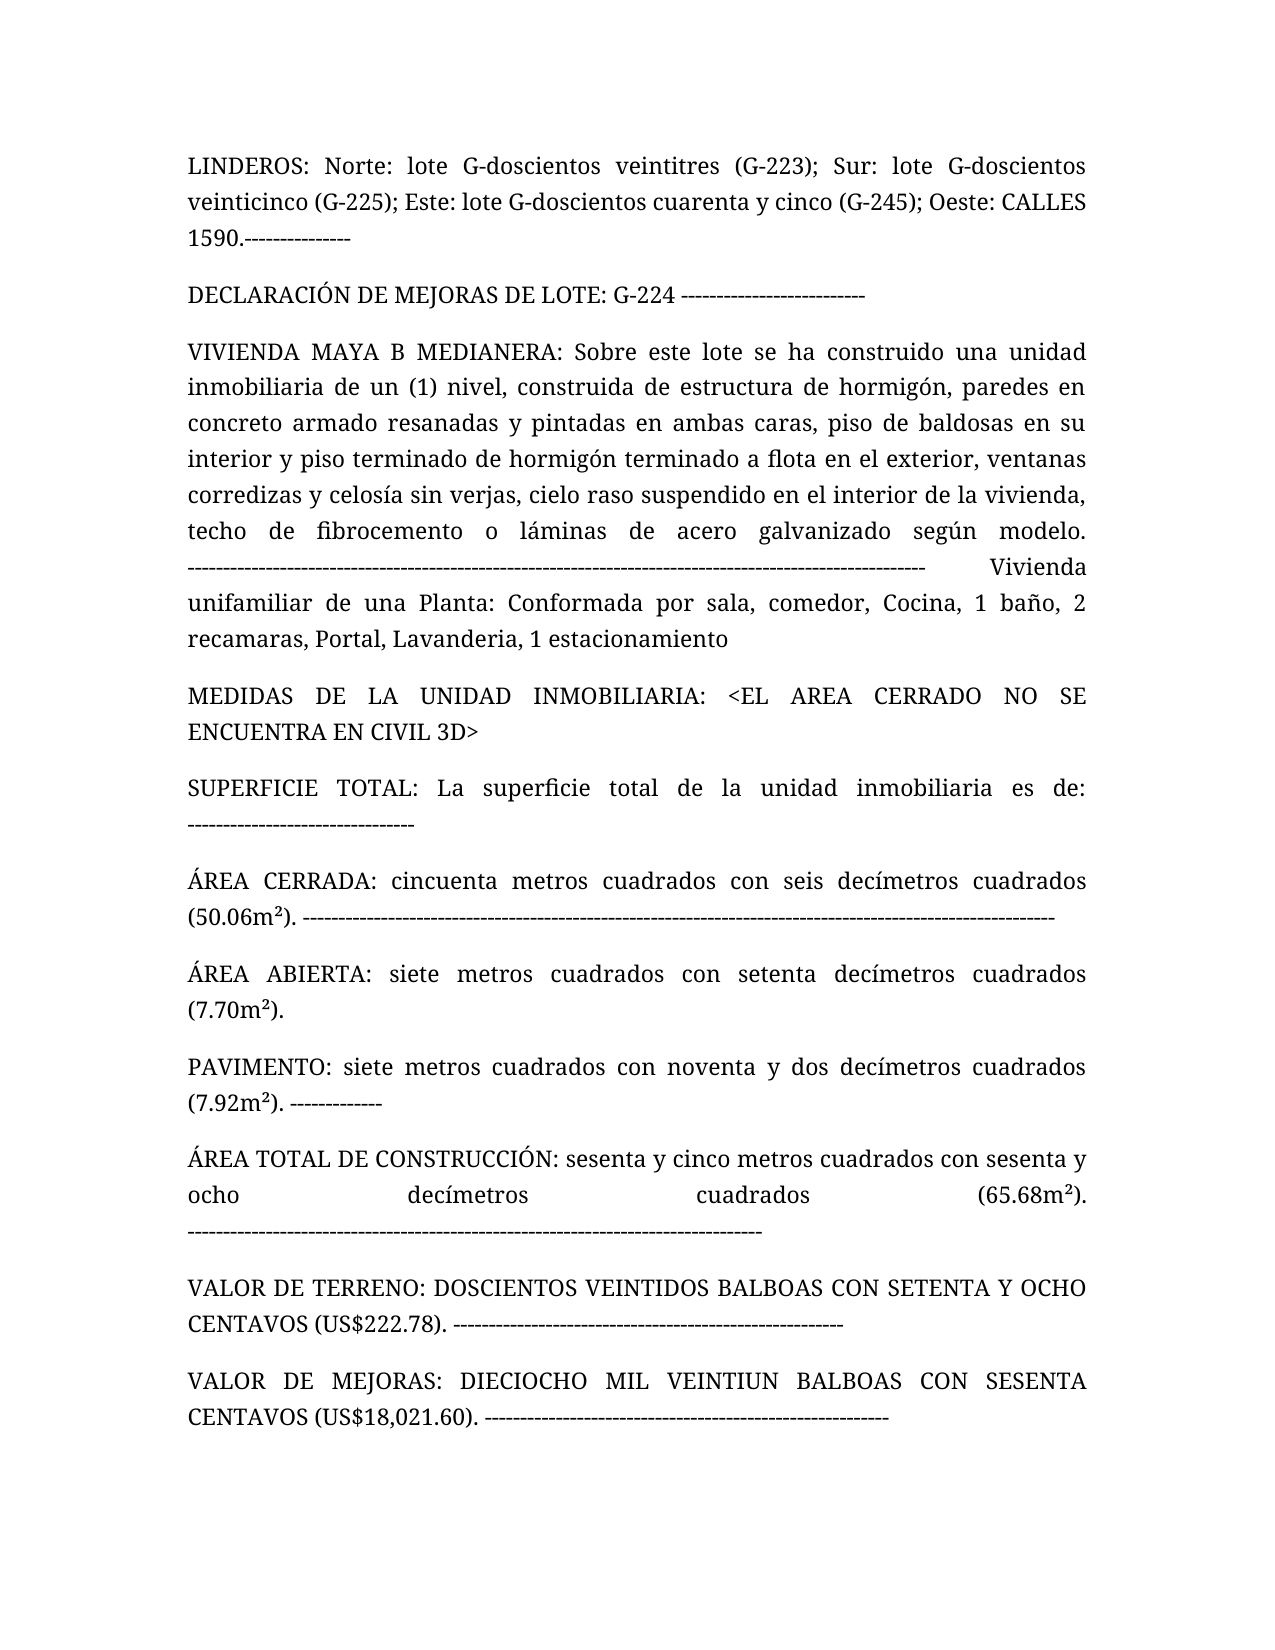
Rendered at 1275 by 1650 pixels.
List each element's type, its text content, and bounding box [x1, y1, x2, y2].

text ÁREA ABIERTA: siete metros cuadrados con setenta decímetros cuadrados (7.70m²). [187, 958, 1087, 1025]
text ÁREA CERRADA: cincuenta metros cuadrados con seis decímetros cuadrados (50.06m²). ---------------------------------------------------------------------------------------------------------- [187, 865, 1087, 932]
text VALOR DE MEJORAS: DIECIOCHO MIL VEINTIUN BALBOAS CON SESENTA CENTAVOS (US$18,021.60). --------------------------------------------------------- [187, 1364, 1087, 1432]
text LINDEROS: Norte: lote G-doscientos veintitres (G-223); Sur: lote G-doscientos veinticinco (G-225); Este: lote G-doscientos cuarenta y cinco (G-245); Oeste: CALLES 1590.--------------- [187, 150, 1087, 253]
text SUPERFICIE TOTAL: La superficie total de la unidad inmobiliaria es de: -------------------------------- [187, 772, 1087, 839]
text PAVIMENTO: siete metros cuadrados con noventa y dos decímetros cuadrados (7.92m²). ------------- [187, 1051, 1087, 1118]
text ÁREA TOTAL DE CONSTRUCCIÓN: sesenta y cinco metros cuadrados con sesenta y ocho decímetros cuadrados (65.68m²). --------------------------------------------------------------------------------- [187, 1143, 1087, 1246]
text DECLARACIÓN DE MEJORAS DE LOTE: G-224 -------------------------- [187, 279, 1087, 310]
text MEDIDAS DE LA UNIDAD INMOBILIARIA: <EL AREA CERRADO NO SE ENCUENTRA EN CIVIL 3D> [187, 680, 1087, 747]
text VALOR DE TERRENO: DOSCIENTOS VEINTIDOS BALBOAS CON SETENTA Y OCHO CENTAVOS (US$222.78). ------------------------------------------------------- [187, 1272, 1087, 1339]
text VIVIENDA MAYA B MEDIANERA: Sobre este lote se ha construido una unidad inmobiliaria de un (1) nivel, construida de estructura de hormigón, paredes en concreto armado resanadas y pintadas en ambas caras, piso de baldosas en su interior y piso terminado de hormigón terminado a flota en el exterior, ventanas corredizas y celosía sin verjas, cielo raso suspendido en el interior de la vivienda, techo de fibrocemento o láminas de acero galvanizado según modelo. -------------------------------------------------------------------------------------------------------- Vivienda unifamiliar de una Planta: Conformada por sala, comedor, Cocina, 1 baño, 2 recamaras, Portal, Lavanderia, 1 estacionamiento [187, 335, 1087, 654]
